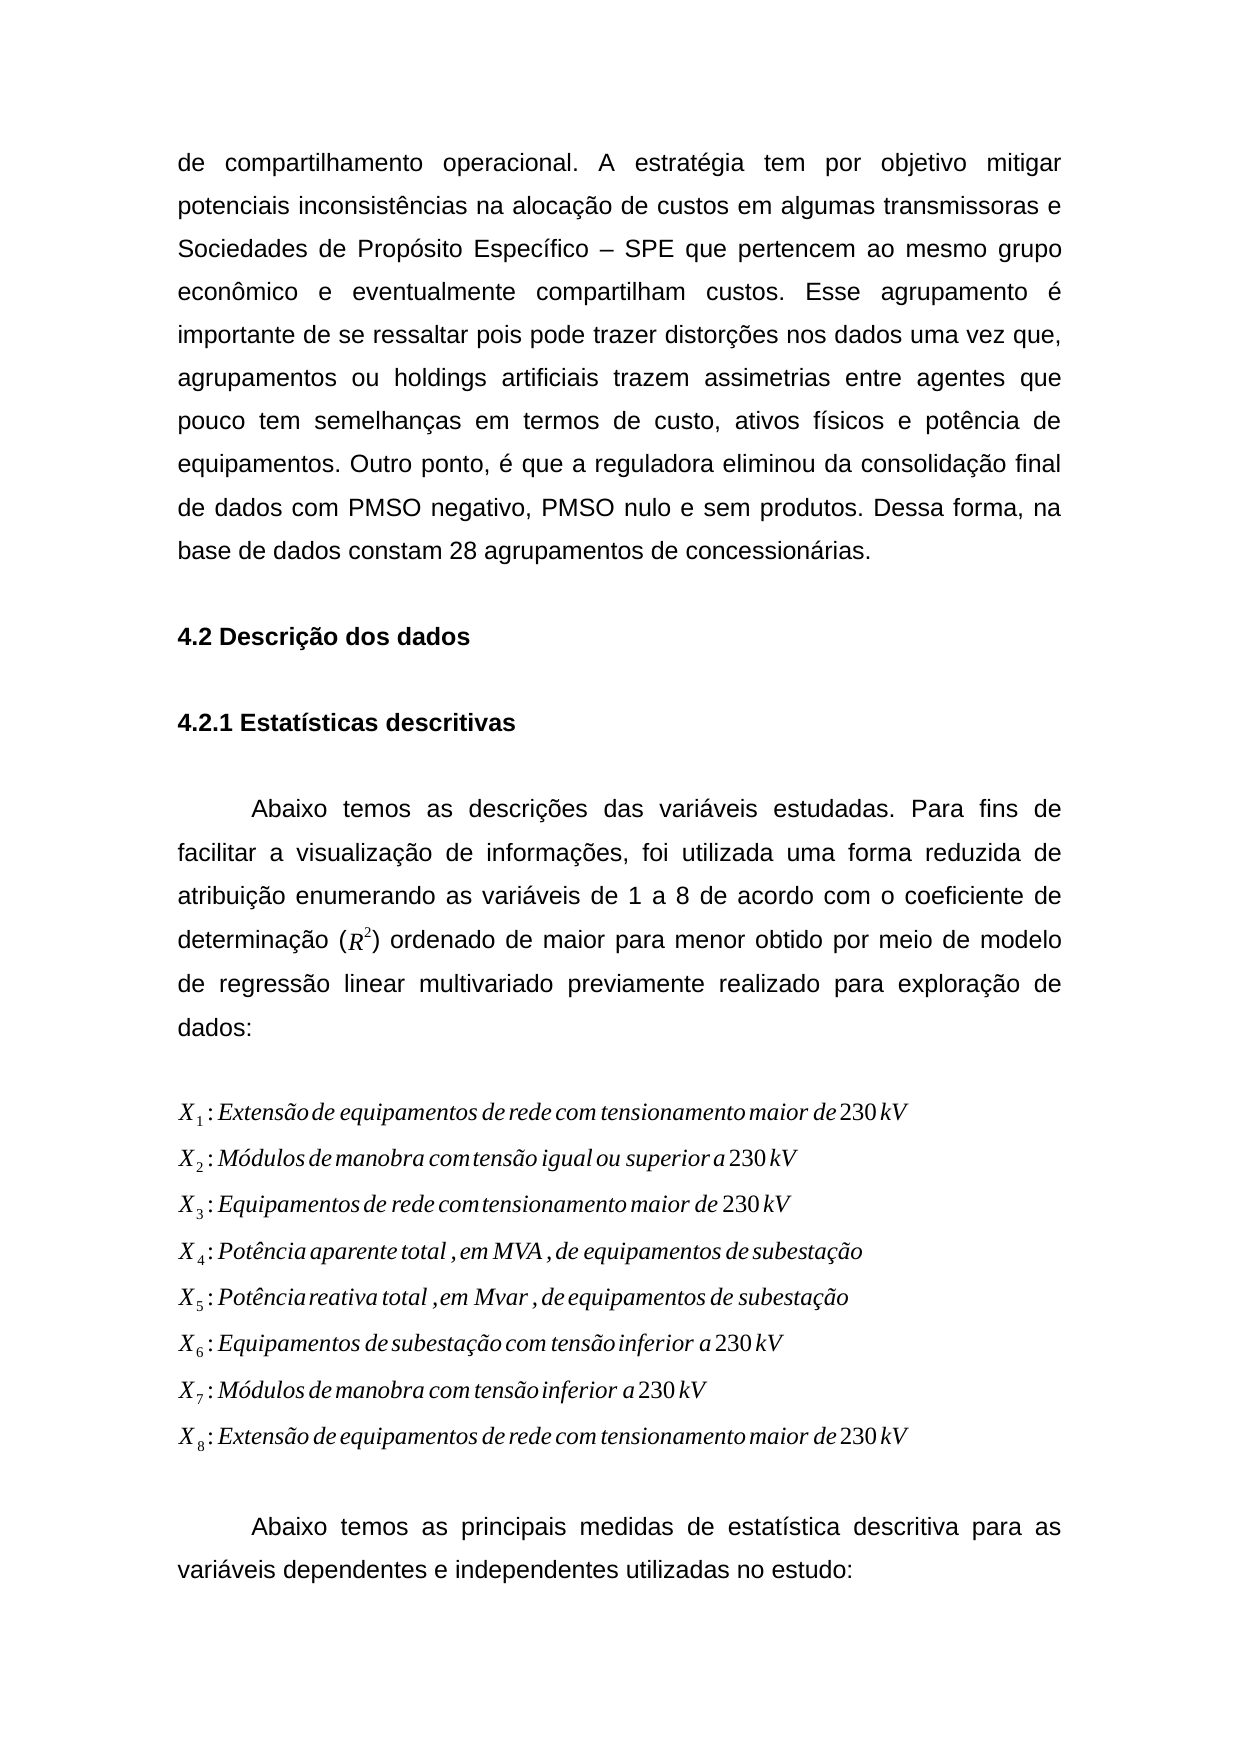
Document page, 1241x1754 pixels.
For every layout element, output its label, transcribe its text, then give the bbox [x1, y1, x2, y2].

text Abaixo temos as principais medidas de estatística descritiva para as variáveis dependentes e independentes utilizadas no estudo: [177, 1512, 1063, 1584]
text 4.2 Descrição dos dados [177, 622, 1063, 651]
text Abaixo temos as descrições das variáveis estudadas. Para fins de facilitar a visualização de informações, foi utilizada uma forma reduzida de atribuição enumerando as variáveis de 1 a 8 de acordo com o coeficiente de determinação () ordenado de maior para menor obtido por meio de modelo de regressão linear multivariado previamente realizado para exploração de dados: [177, 794, 1063, 1041]
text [177, 148, 1063, 564]
text 4.2.1 Estatísticas descritivas [177, 708, 1063, 737]
